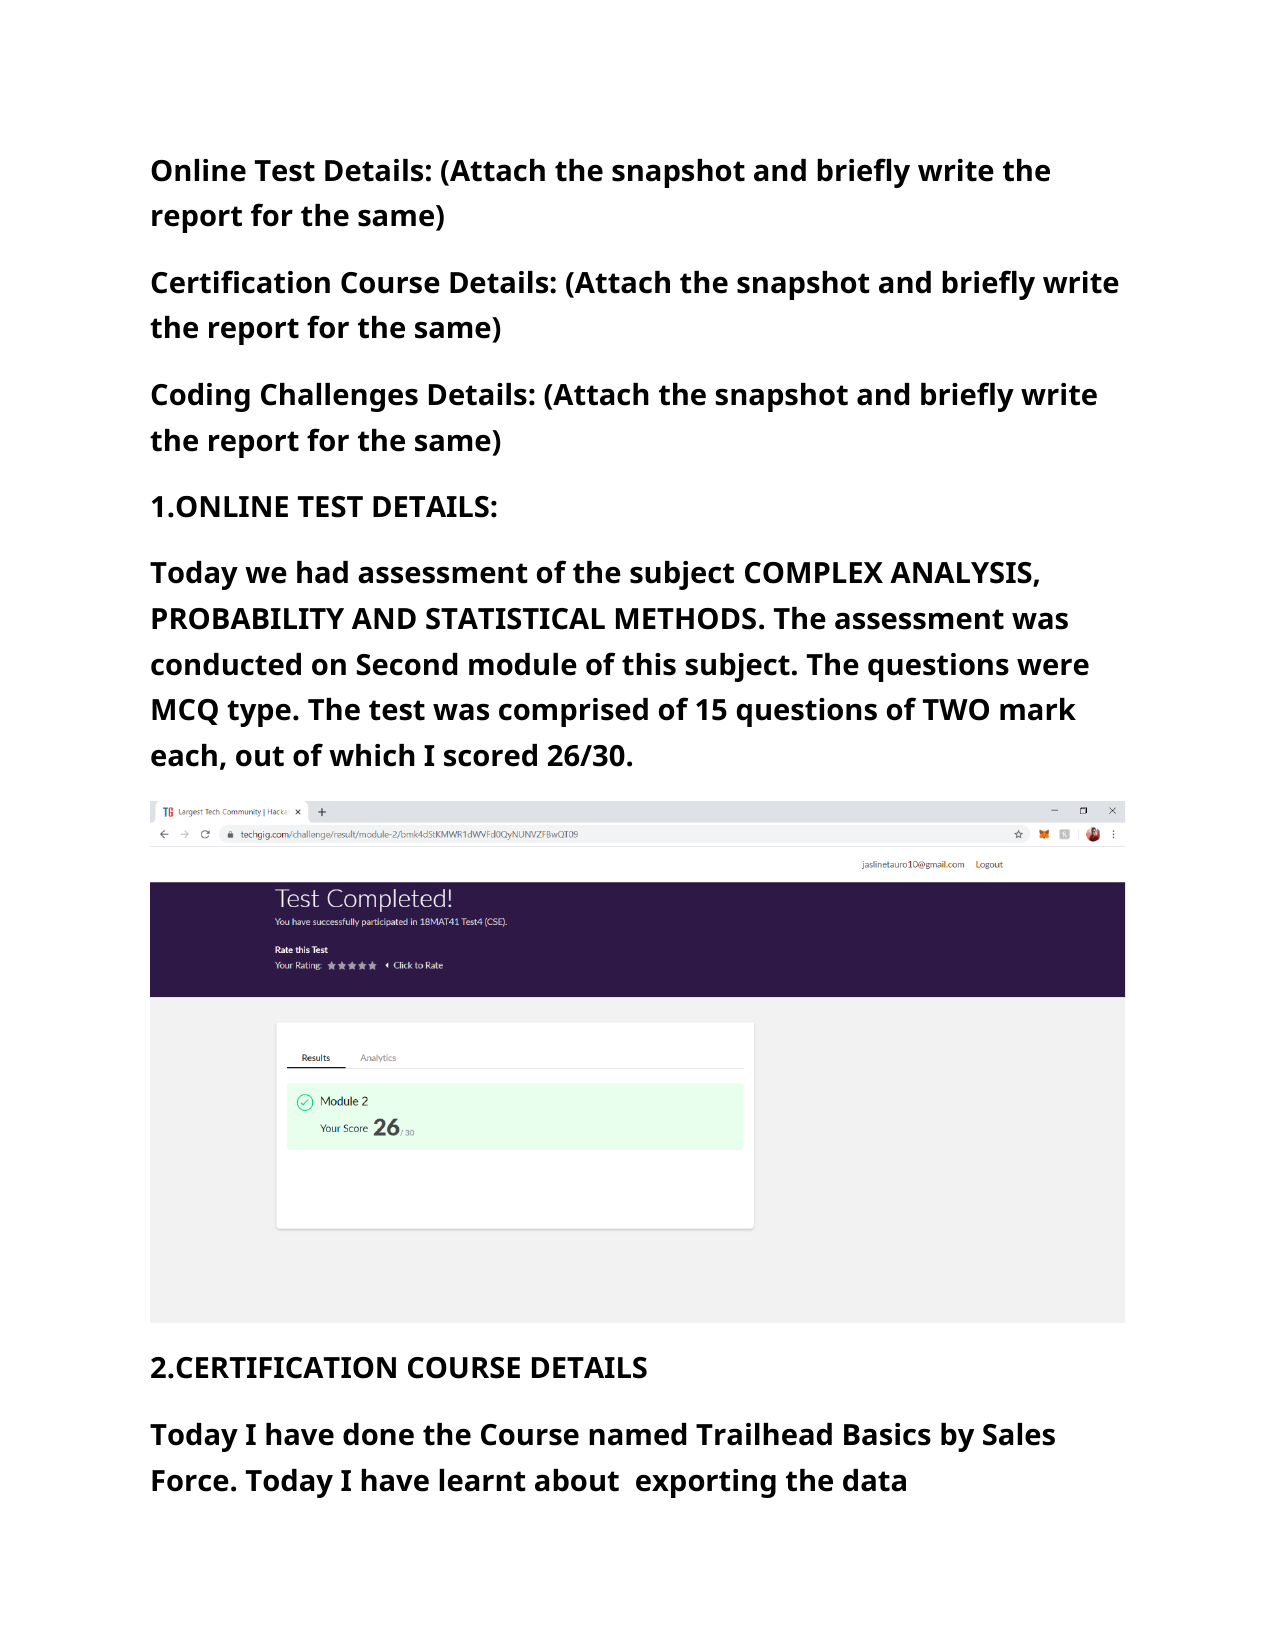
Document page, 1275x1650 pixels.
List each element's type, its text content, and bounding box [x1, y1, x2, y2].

text 2.CERTIFICATION COURSE DETAILS [150, 1348, 1125, 1387]
text Today I have done the Course named Trailhead Basics by Sales Force. Today I have learnt about exporting the data [150, 1414, 1125, 1499]
text 1.ONLINE TEST DETAILS: [150, 486, 1125, 526]
text Online Test Details: (Attach the snapshot and briefly write the report for the same) [150, 150, 1125, 235]
text Certification Course Details: (Attach the snapshot and briefly write the report for the same) [150, 262, 1125, 347]
picture [150, 801, 1125, 1323]
text Today we had assessment of the subject COMPLEX ANALYSIS, PROBABILITY AND STATISTICAL METHODS. The assessment was conducted on Second module of this subject. The questions were MCQ type. The test was comprised of 15 questions of TWO mark each, out of which I scored 26/30. [150, 553, 1125, 775]
text Coding Challenges Details: (Attach the snapshot and briefly write the report for the same) [150, 374, 1125, 459]
